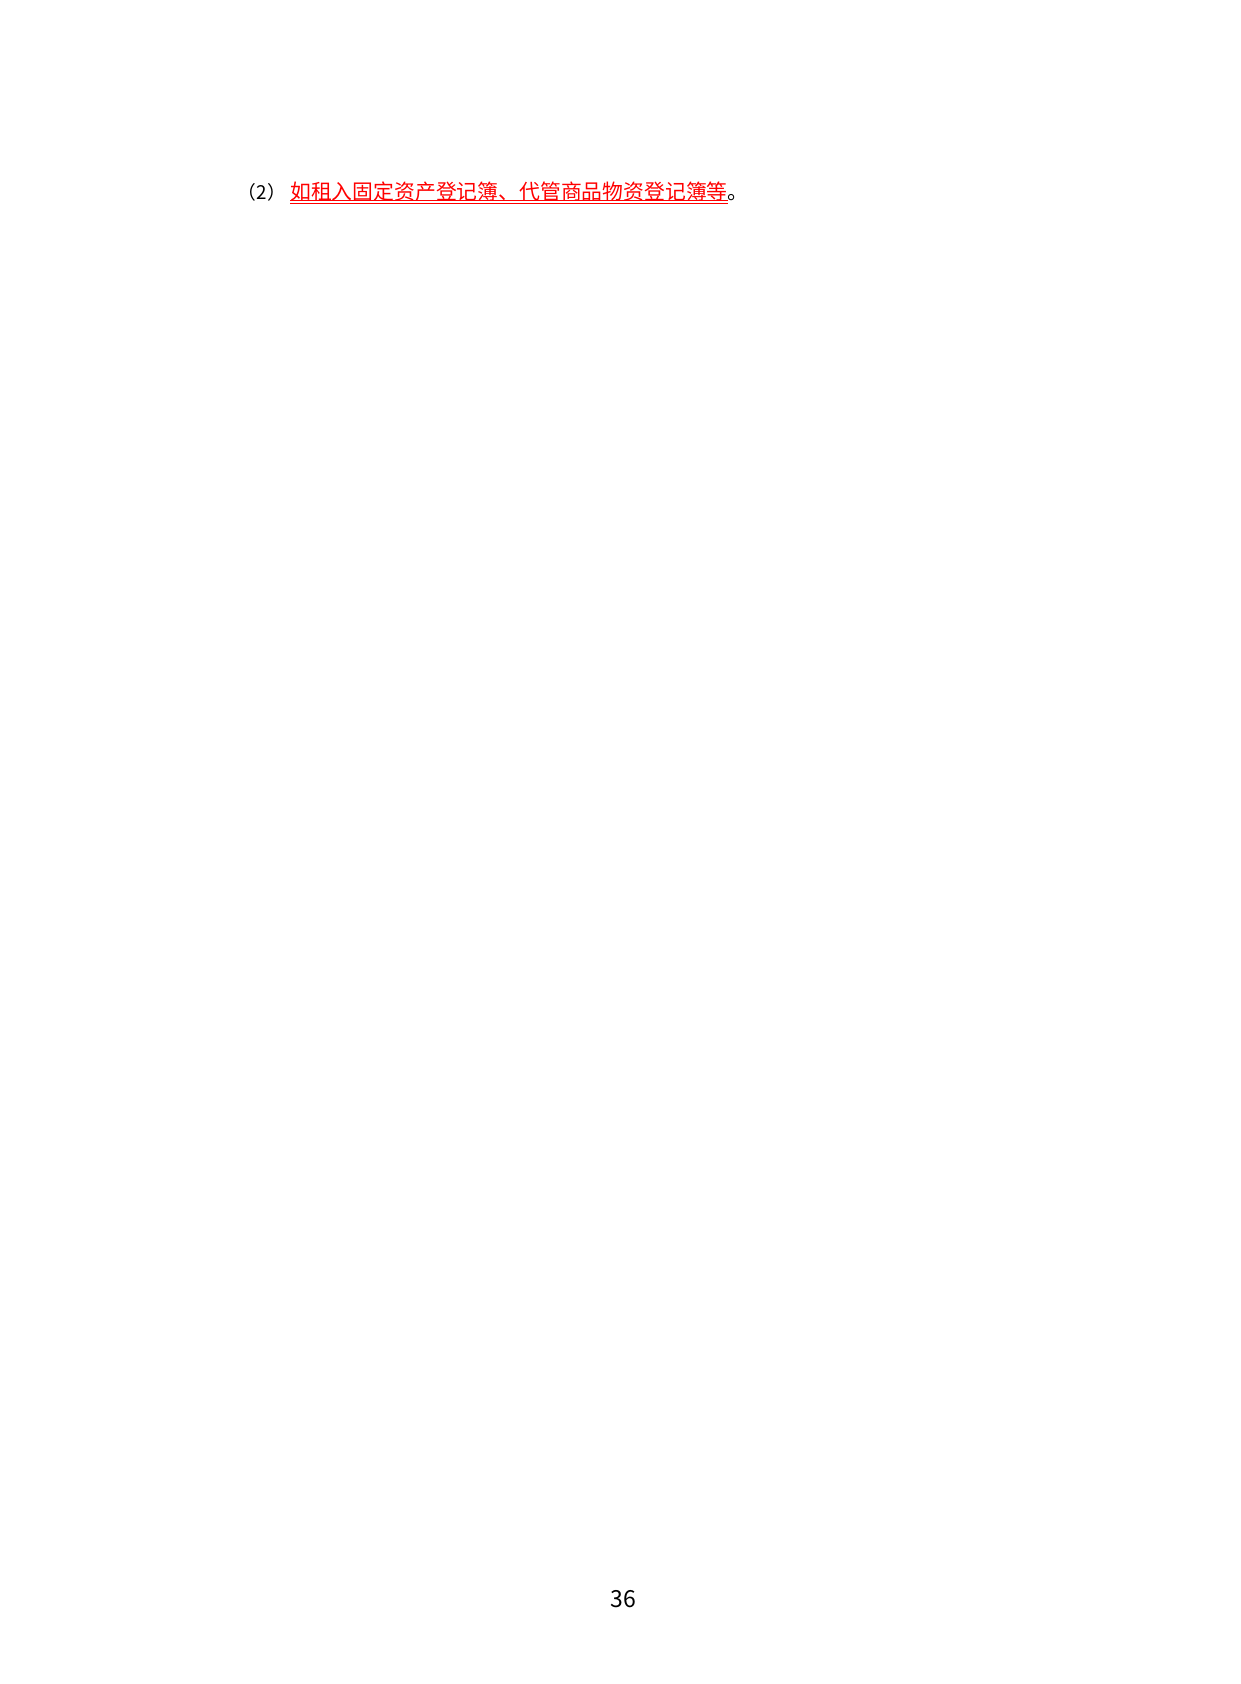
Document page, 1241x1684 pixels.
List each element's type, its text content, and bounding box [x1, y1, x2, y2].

list 如租入固定资产登记簿、代管商品物资登记簿等。 [238, 175, 1203, 205]
